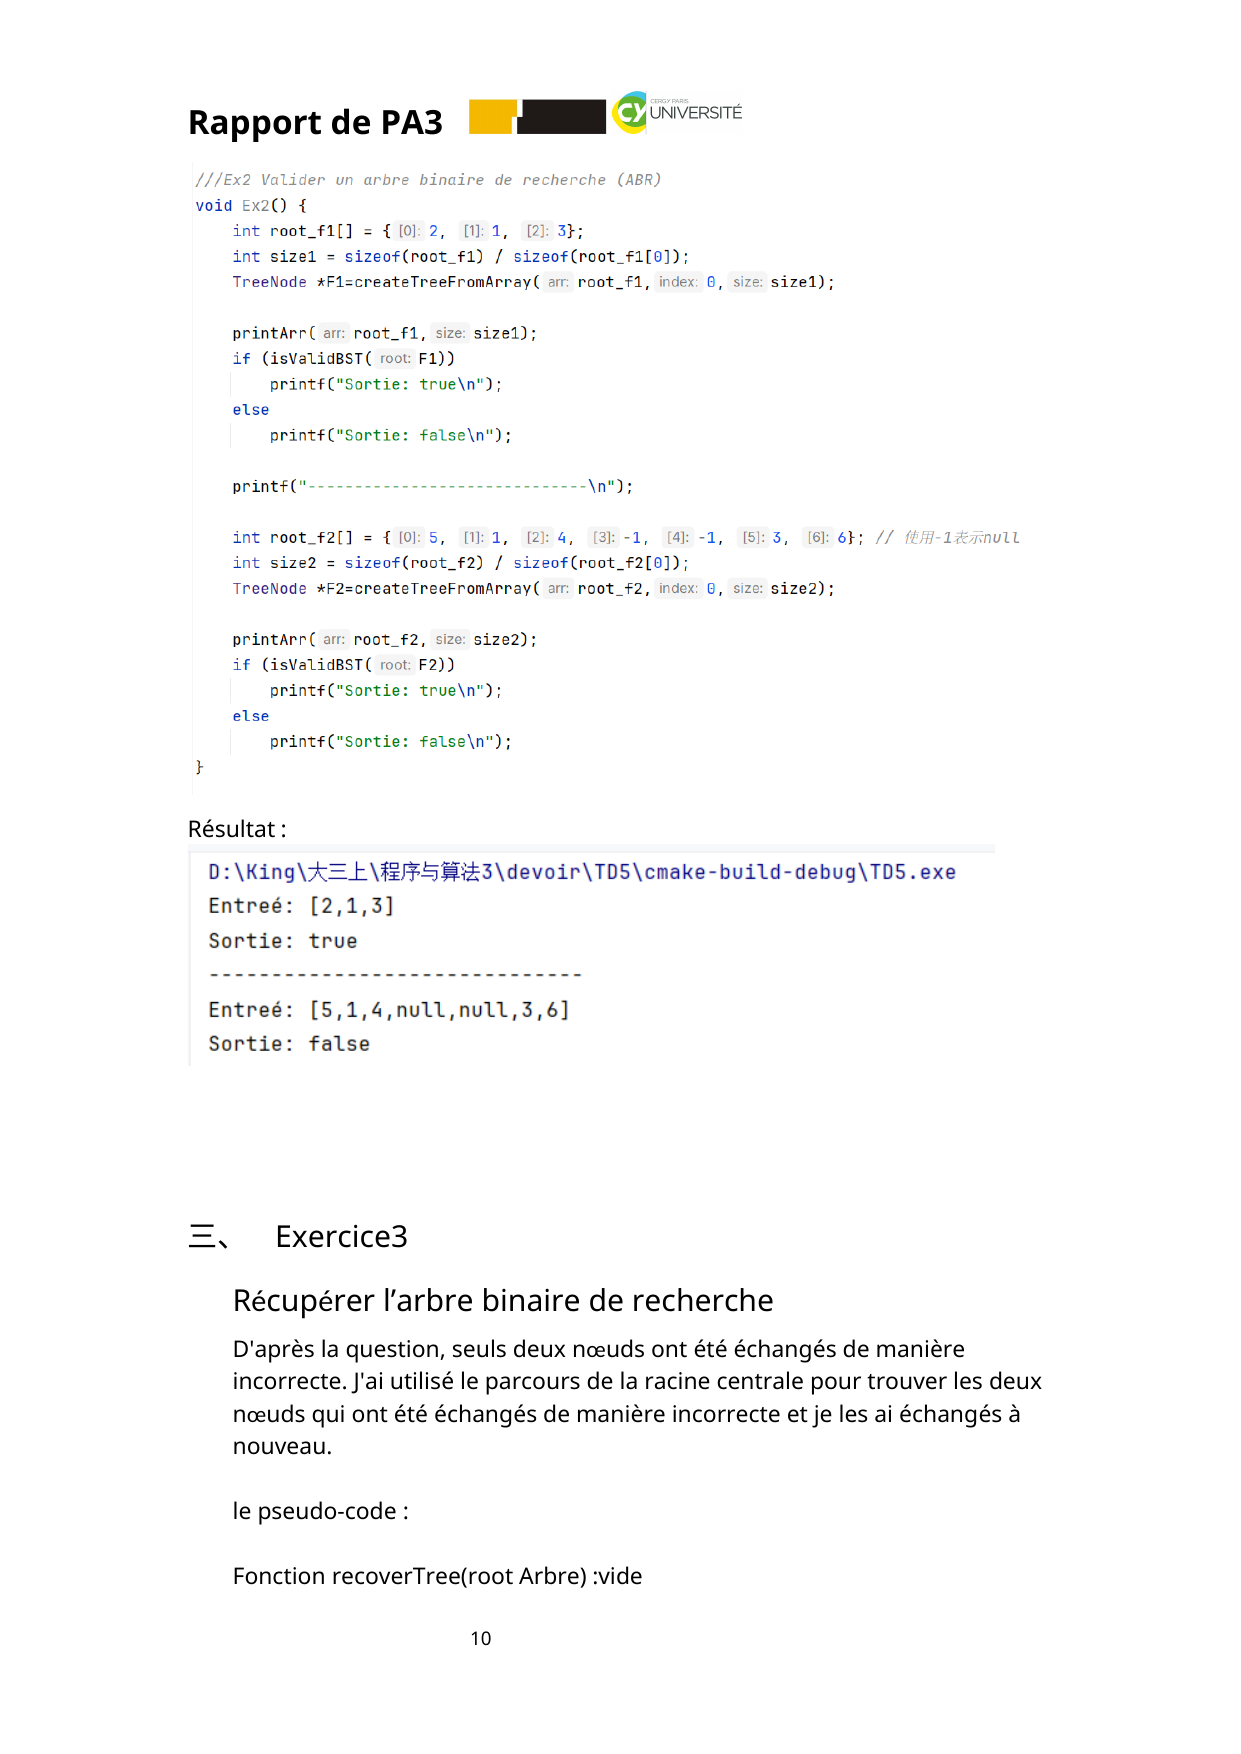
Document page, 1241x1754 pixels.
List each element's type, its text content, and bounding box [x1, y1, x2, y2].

picture [469, 99, 607, 134]
picture [187, 844, 996, 1066]
list Fonction recoverTree(root Arbre) :vide [232, 1559, 1053, 1592]
list Récupérer l’arbre binaire de recherche [232, 1267, 1053, 1332]
picture [611, 90, 742, 134]
list Exercice3 [187, 1202, 1053, 1267]
text Résultat : [187, 812, 1053, 844]
picture [187, 162, 1053, 795]
list le pseudo-code : [232, 1494, 1053, 1527]
list D'après la question, seuls deux nœuds ont été échangés de manière incorrecte. J'ai utilisé le parcours de la racine centrale pour trouver les deux nœuds qui ont été échangés de manière incorrecte et je les ai échangés à nouveau. [232, 1332, 1053, 1462]
